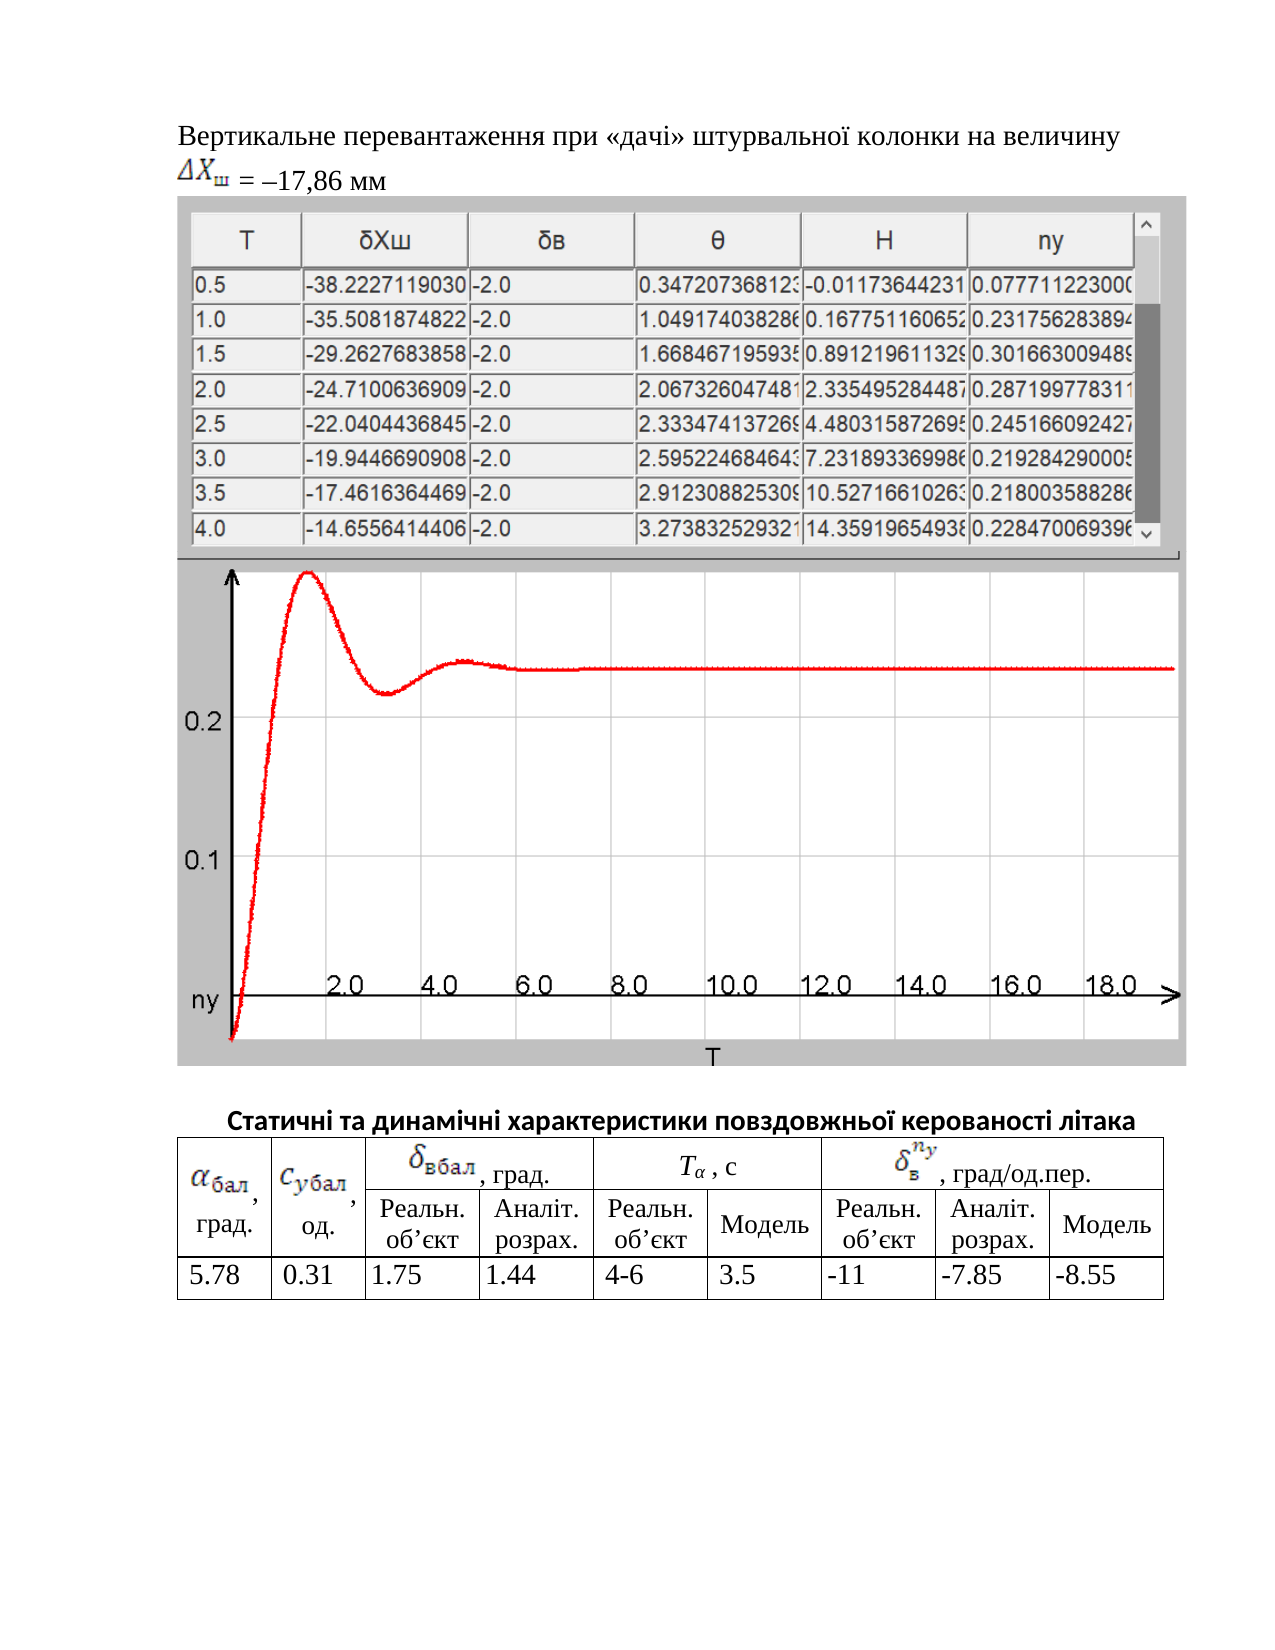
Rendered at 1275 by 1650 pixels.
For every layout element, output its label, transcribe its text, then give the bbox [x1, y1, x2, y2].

table_header , град. [178, 1138, 271, 1256]
table_cell Реальн. об’єкт [366, 1190, 479, 1256]
table_cell 4-6 [594, 1258, 707, 1298]
table_header , од. [272, 1138, 365, 1256]
table_cell Аналіт. розрах. [936, 1190, 1049, 1256]
picture [177, 196, 1187, 1066]
table_header , град. [366, 1138, 593, 1189]
table_cell -11 [822, 1258, 935, 1298]
picture [190, 1156, 252, 1202]
text Статичні та динамічні характеристики повздовжньої керованості літака [177, 1102, 1186, 1137]
picture [408, 1138, 479, 1184]
table_cell 3.5 [708, 1258, 821, 1298]
table_cell 0.31 [272, 1258, 365, 1298]
table_header Тα , с [594, 1138, 821, 1189]
table_cell -8.55 [1050, 1258, 1163, 1298]
table_cell Реальн. об’єкт [822, 1190, 935, 1256]
table_cell Модель [1050, 1190, 1163, 1256]
table_cell Модель [708, 1190, 821, 1256]
table_cell Реальн. об’єкт [594, 1190, 707, 1256]
picture [894, 1139, 940, 1182]
table_header , град/од.пер. [822, 1138, 1163, 1189]
table_cell 1.44 [480, 1258, 593, 1298]
text Вертикальне перевантаження при «дачі» штурвальної колонки на величину = –17,86 мм [177, 118, 1186, 196]
table_cell 5.78 [178, 1258, 271, 1298]
table_cell Аналіт. розрах. [480, 1190, 593, 1256]
table_cell 1.75 [366, 1258, 479, 1298]
table_cell -7.85 [936, 1258, 1049, 1298]
picture [279, 1154, 350, 1204]
picture [177, 151, 231, 191]
